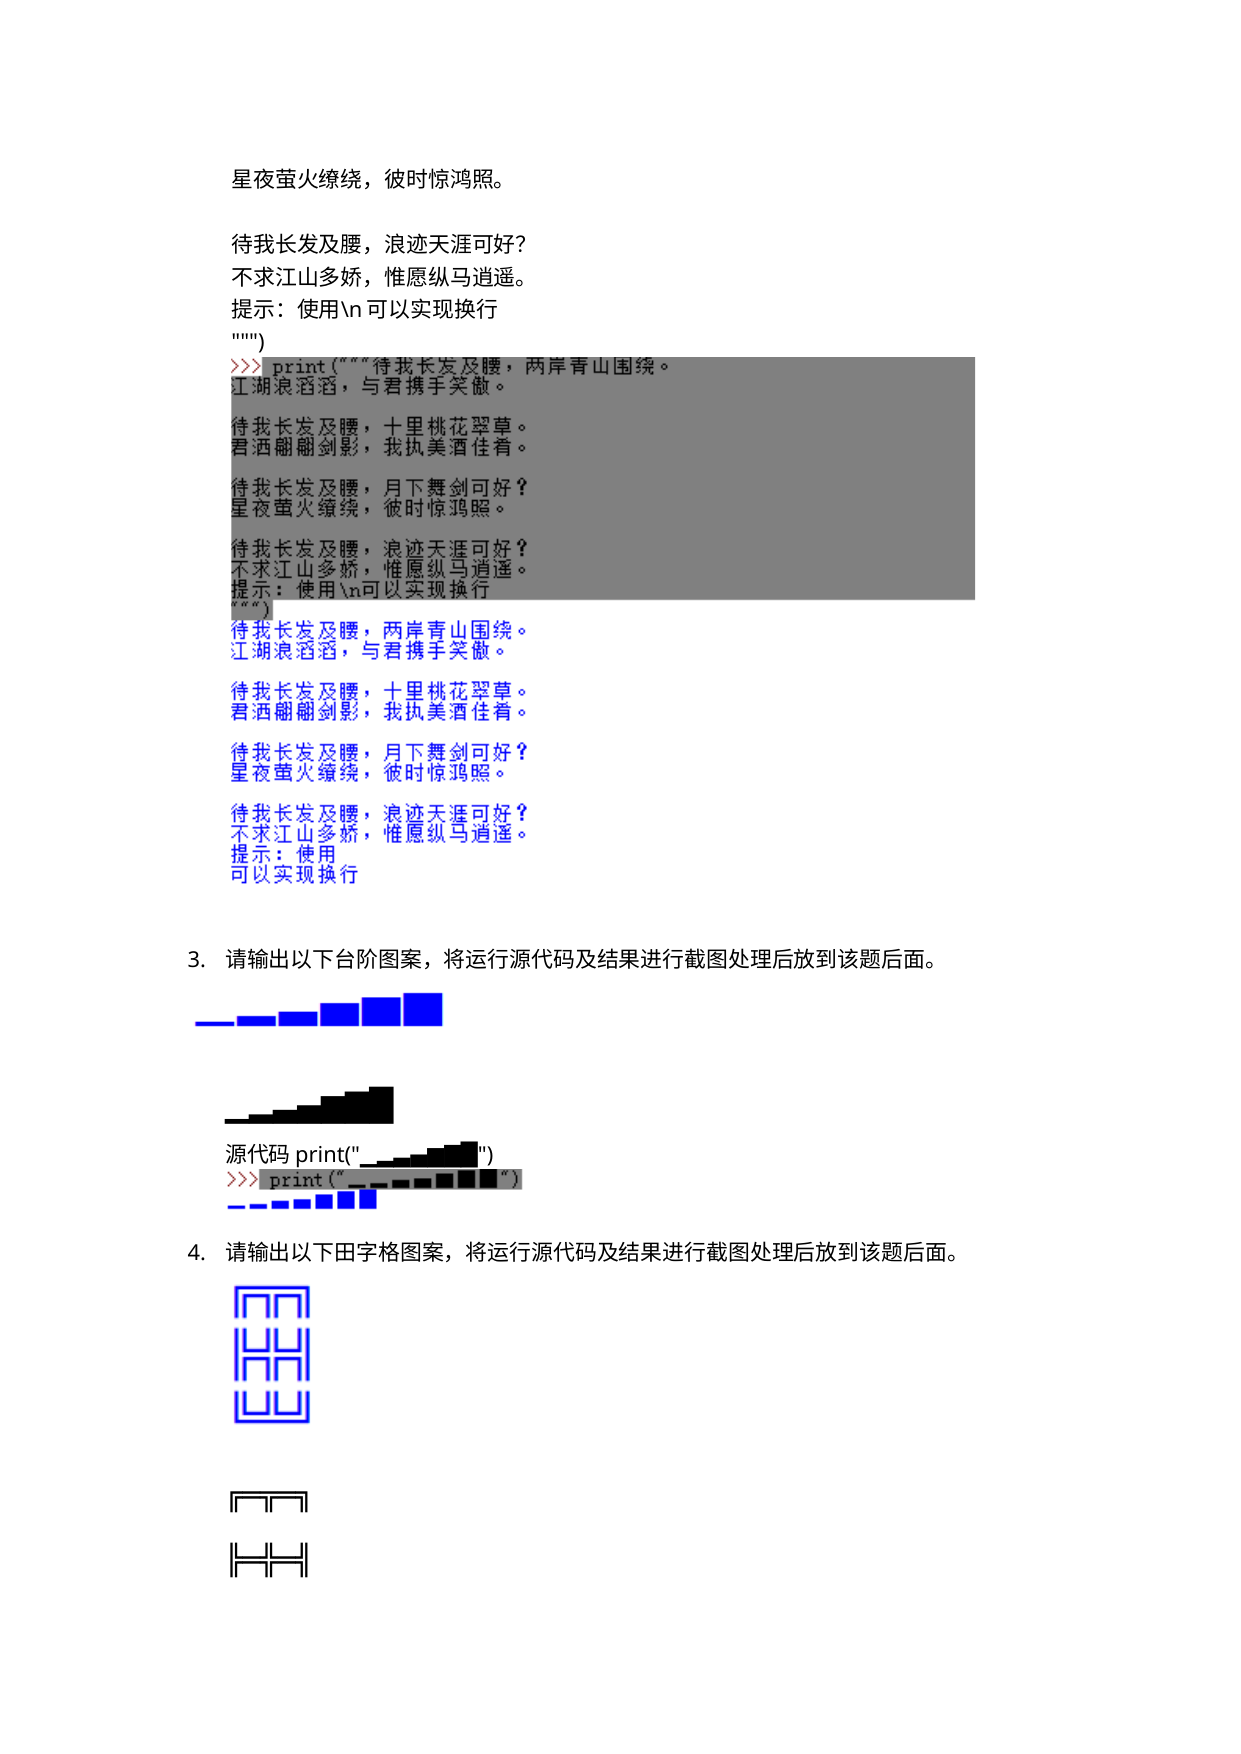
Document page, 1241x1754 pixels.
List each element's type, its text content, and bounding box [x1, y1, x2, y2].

list 提示：使用\n可以实现换行 [187, 292, 1053, 324]
list 请输出以下台阶图案，将运行源代码及结果进行截图处理后放到该题后面。 [187, 942, 1053, 974]
list ▁▂▃▄▆▇█ [225, 1072, 1053, 1137]
picture [225, 1169, 599, 1214]
list ╠═╬═╣ [225, 1527, 1053, 1592]
picture [187, 974, 462, 1045]
list 不求江山多娇，惟愿纵马逍遥。 [187, 259, 1053, 292]
list 待我长发及腰，浪迹天涯可好？ [187, 227, 1053, 259]
picture [231, 357, 976, 893]
list 请输出以下田字格图案，将运行源代码及结果进行截图处理后放到该题后面。 [187, 1234, 1053, 1267]
list ╔═╦═╗ [225, 1462, 1053, 1527]
list """) [187, 324, 1053, 357]
picture [225, 1267, 329, 1439]
list 源代码print("▁▂▃▄▆▇█") [225, 1137, 1053, 1169]
list 星夜萤火缭绕，彼时惊鸿照。 [187, 162, 1053, 194]
